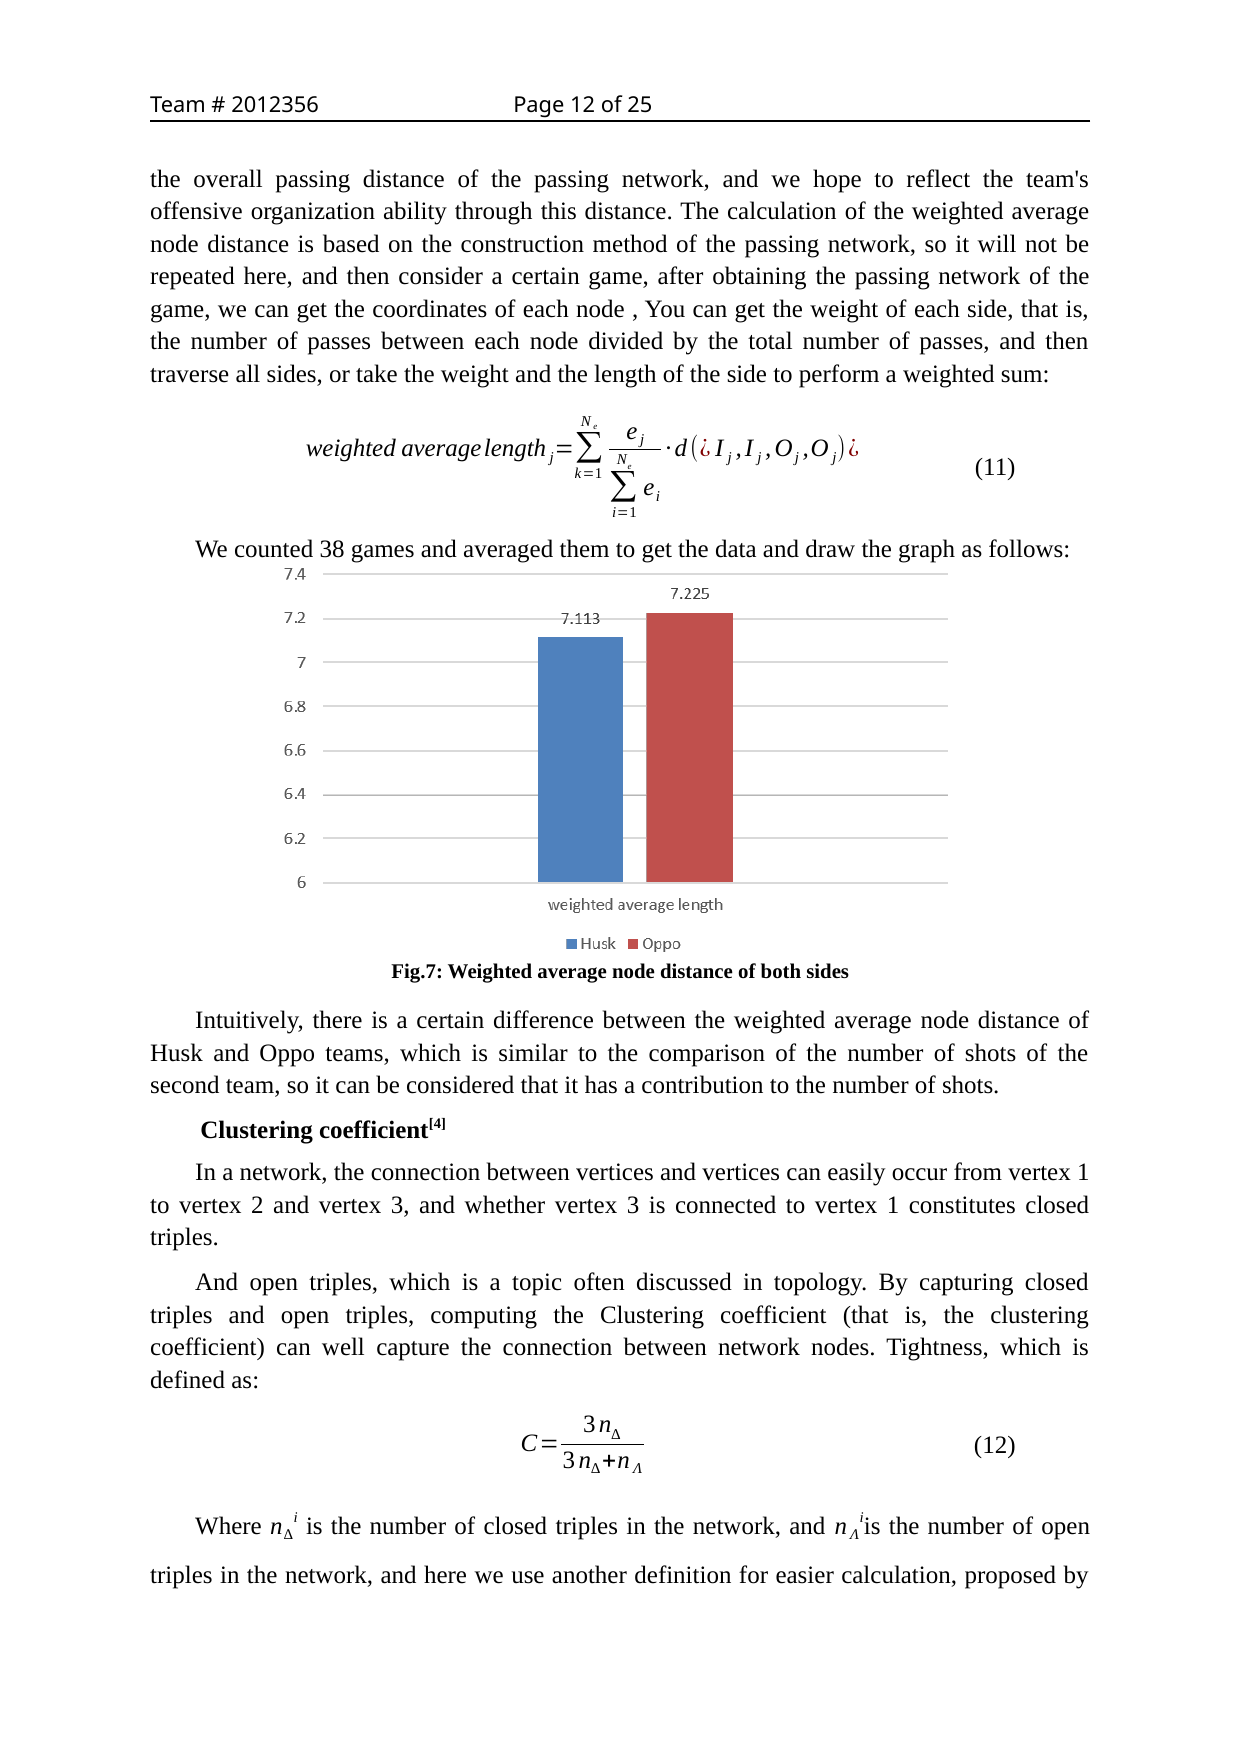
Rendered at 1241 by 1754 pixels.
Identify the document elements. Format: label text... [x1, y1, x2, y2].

text And open triples, which is a topic often discussed in topology. By capturing closed triples and open triples, computing the Clustering coefficient (that is, the clustering coefficient) can well capture the connection between network nodes. Tightness, which is defined as: [150, 1265, 1090, 1395]
picture [272, 564, 969, 954]
text (12) [150, 1395, 1090, 1493]
text We counted 38 games and averaged them to get the data and draw the graph as follows: [150, 532, 1090, 564]
text Intuitively, there is a certain difference between the weighted average node distance of Husk and Oppo teams, which is similar to the comparison of the number of shots of the second team, so it can be considered that it has a contribution to the number of shots. [150, 1003, 1090, 1101]
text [150, 1493, 1090, 1590]
text Fig.7: Weighted average node distance of both sides [150, 954, 1090, 987]
text In a network, the connection between vertices and vertices can easily occur from vertex 1 to vertex 2 and vertex 3, and whether vertex 3 is connected to vertex 1 constitutes closed triples. [150, 1155, 1090, 1253]
text (11) [150, 402, 1090, 532]
text the overall passing distance of the passing network, and we hope to reflect the team's offensive organization ability through this distance. The calculation of the weighted average node distance is based on the construction method of the passing network, so it will not be repeated here, and then consider a certain game, after obtaining the passing network of the game, we can get the coordinates of each node , You can get the weight of each side, that is, the number of passes between each node divided by the total number of passes, and then traverse all sides, or take the weight and the length of the side to perform a weighted sum: [150, 162, 1090, 389]
text Clustering coefficient[4] [150, 1113, 1090, 1146]
